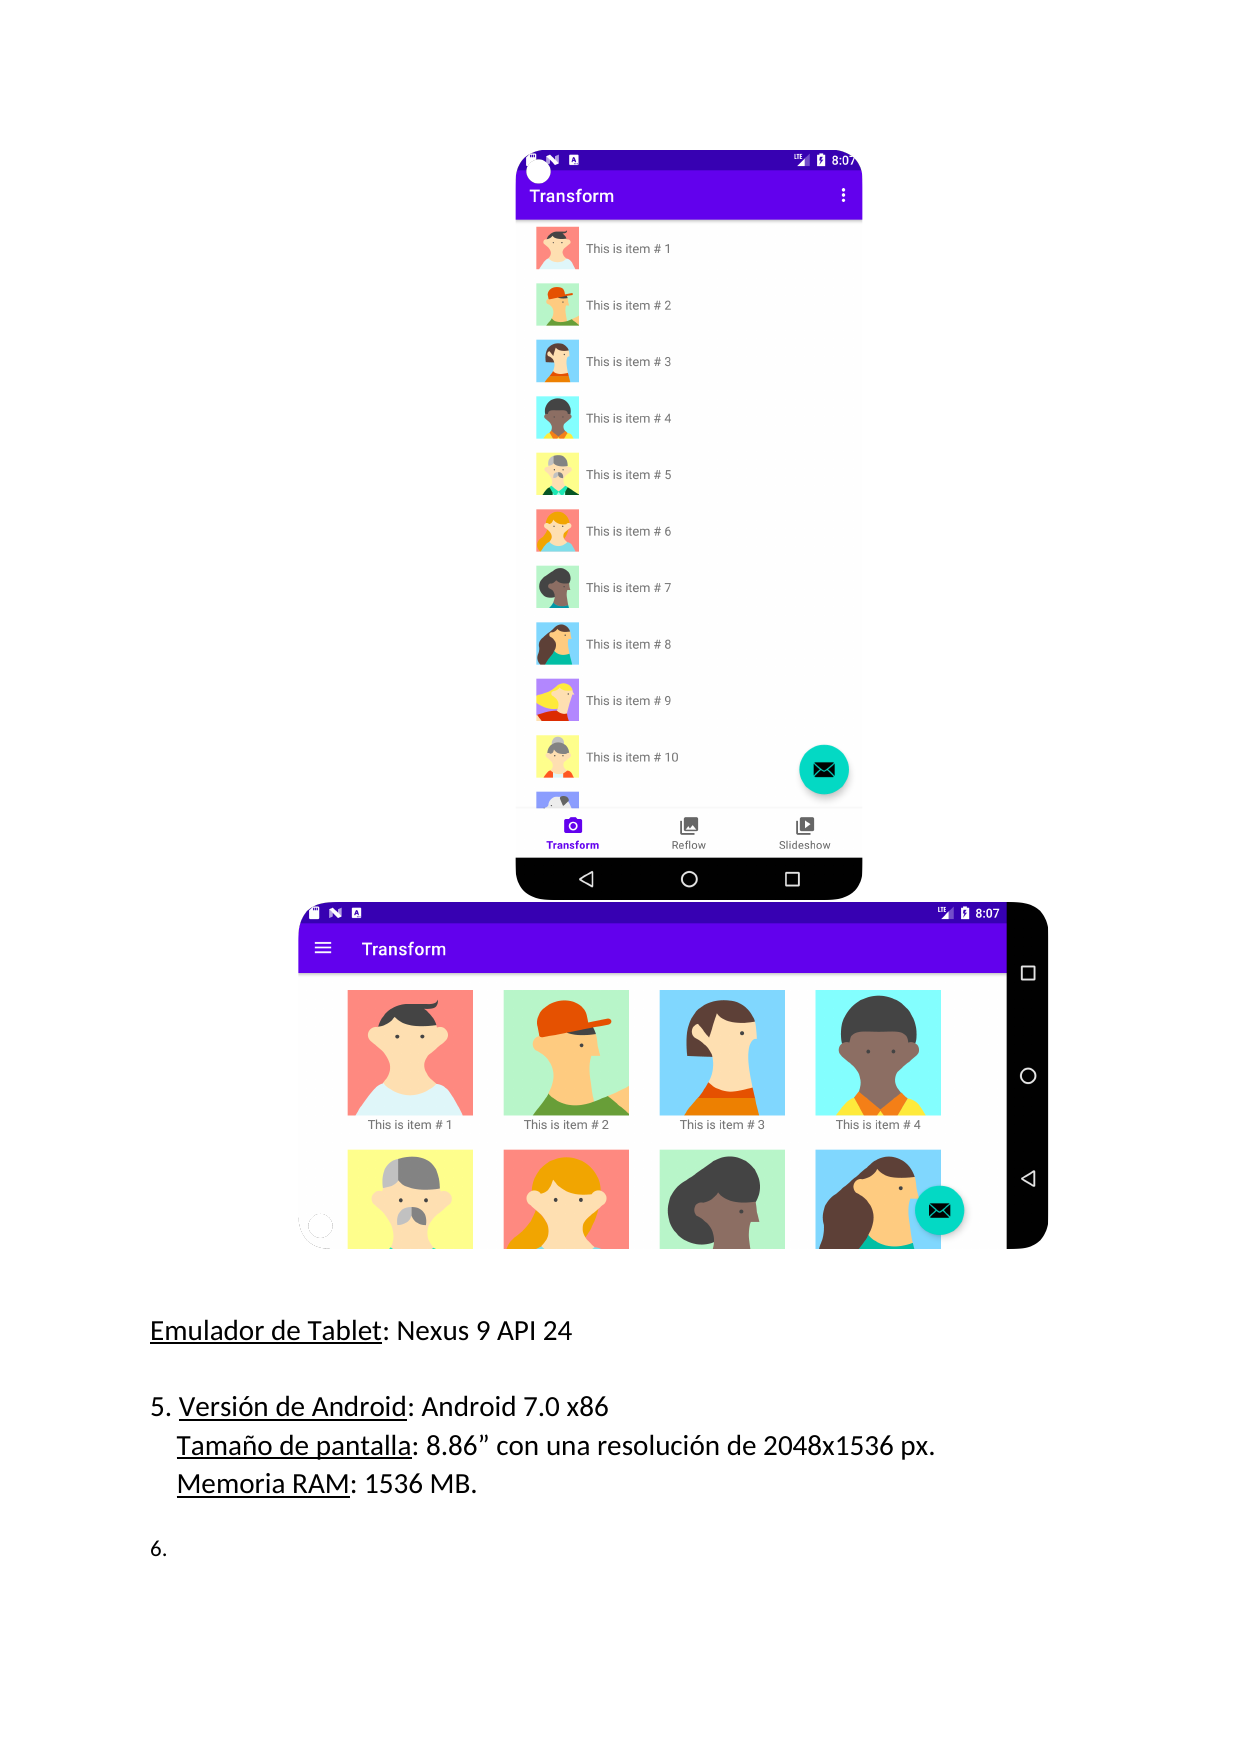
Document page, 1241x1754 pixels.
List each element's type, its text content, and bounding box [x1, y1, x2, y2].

text Tamaño de pantalla: 8.86” con una resolución de 2048x1536 px. [150, 1427, 1090, 1463]
text 5. Versión de Android: Android 7.0 x86 [150, 1388, 1090, 1424]
text Emulador de Tablet: Nexus 9 API 24 [150, 1312, 1090, 1347]
text Memoria RAM: 1536 MB. [150, 1465, 1090, 1501]
text 6. [150, 1534, 1090, 1562]
